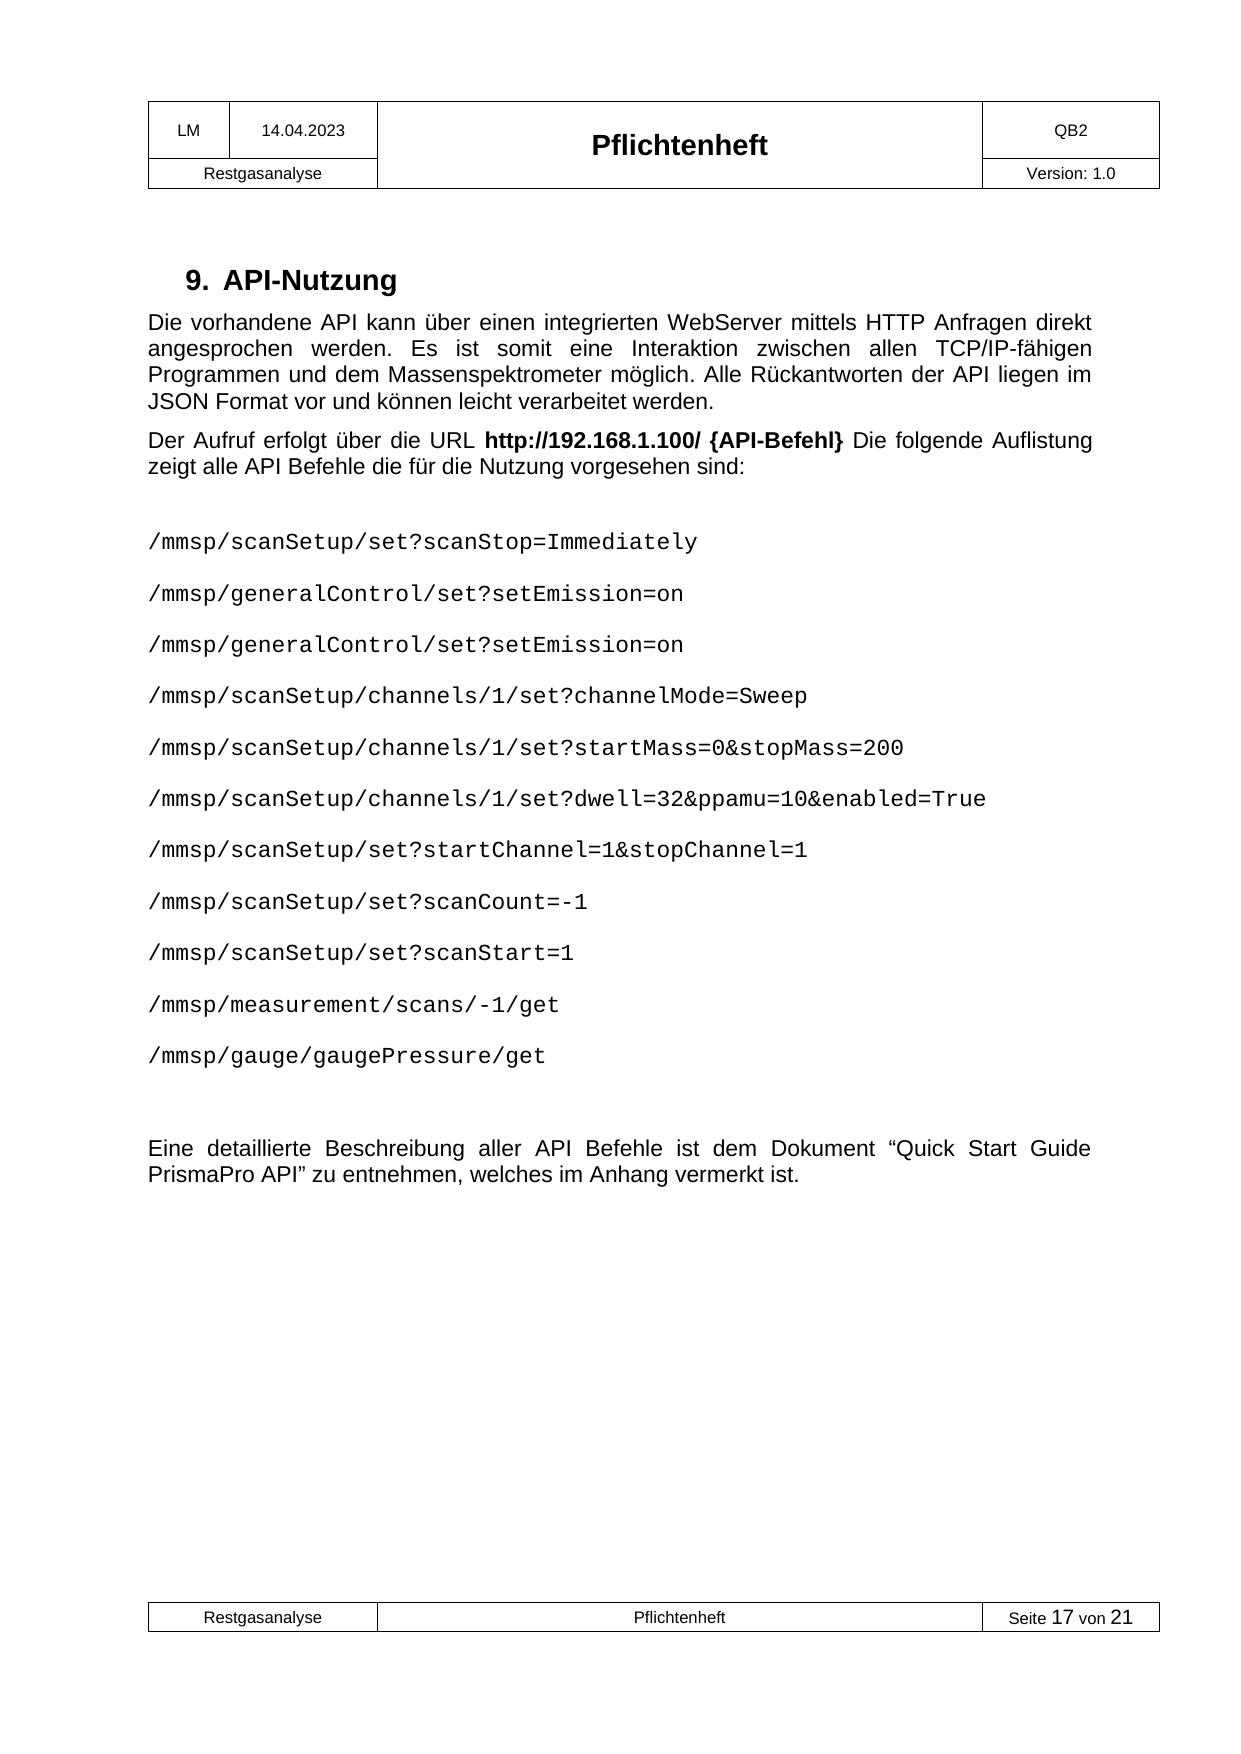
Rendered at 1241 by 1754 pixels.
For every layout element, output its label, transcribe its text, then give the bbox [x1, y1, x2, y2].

text /mmsp/generalControl/set?setEmission=on [148, 633, 1093, 659]
text /mmsp/generalControl/set?setEmission=on [148, 582, 1093, 608]
text /mmsp/scanSetup/channels/1/set?channelMode=Sweep [148, 685, 1093, 711]
text /mmsp/gauge/gaugePressure/get [148, 1044, 1093, 1070]
text /mmsp/scanSetup/channels/1/set?dwell=32&ppamu=10&enabled=True [148, 787, 1093, 813]
text Die vorhandene API kann über einen integrierten WebServer mittels HTTP Anfragen direkt angesprochen werden. Es ist somit eine Interaktion zwischen allen TCP/IP-fähigen Programmen und dem Massenspektrometer möglich. Alle Rückantworten der API liegen im JSON Format vor und können leicht verarbeitet werden. [148, 309, 1093, 414]
text Eine detaillierte Beschreibung aller API Befehle ist dem Dokument “Quick Start Guide PrismaPro API” zu entnehmen, welches im Anhang vermerkt ist. [148, 1134, 1093, 1187]
text /mmsp/scanSetup/channels/1/set?startMass=0&stopMass=200 [148, 736, 1093, 762]
text /mmsp/scanSetup/set?scanCount=-1 [148, 890, 1093, 916]
text /mmsp/scanSetup/set?scanStart=1 [148, 942, 1093, 967]
text /mmsp/scanSetup/set?startChannel=1&stopChannel=1 [148, 839, 1093, 865]
subtitle API-Nutzung [185, 263, 1093, 296]
text /mmsp/measurement/scans/-1/get [148, 993, 1093, 1019]
text /mmsp/scanSetup/set?scanStop=Immediately [148, 531, 1093, 557]
text Der Aufruf erfolgt über die URL http://192.168.1.100/ {API-Befehl} Die folgende Auflistung zeigt alle API Befehle die für die Nutzung vorgesehen sind: [148, 427, 1093, 479]
